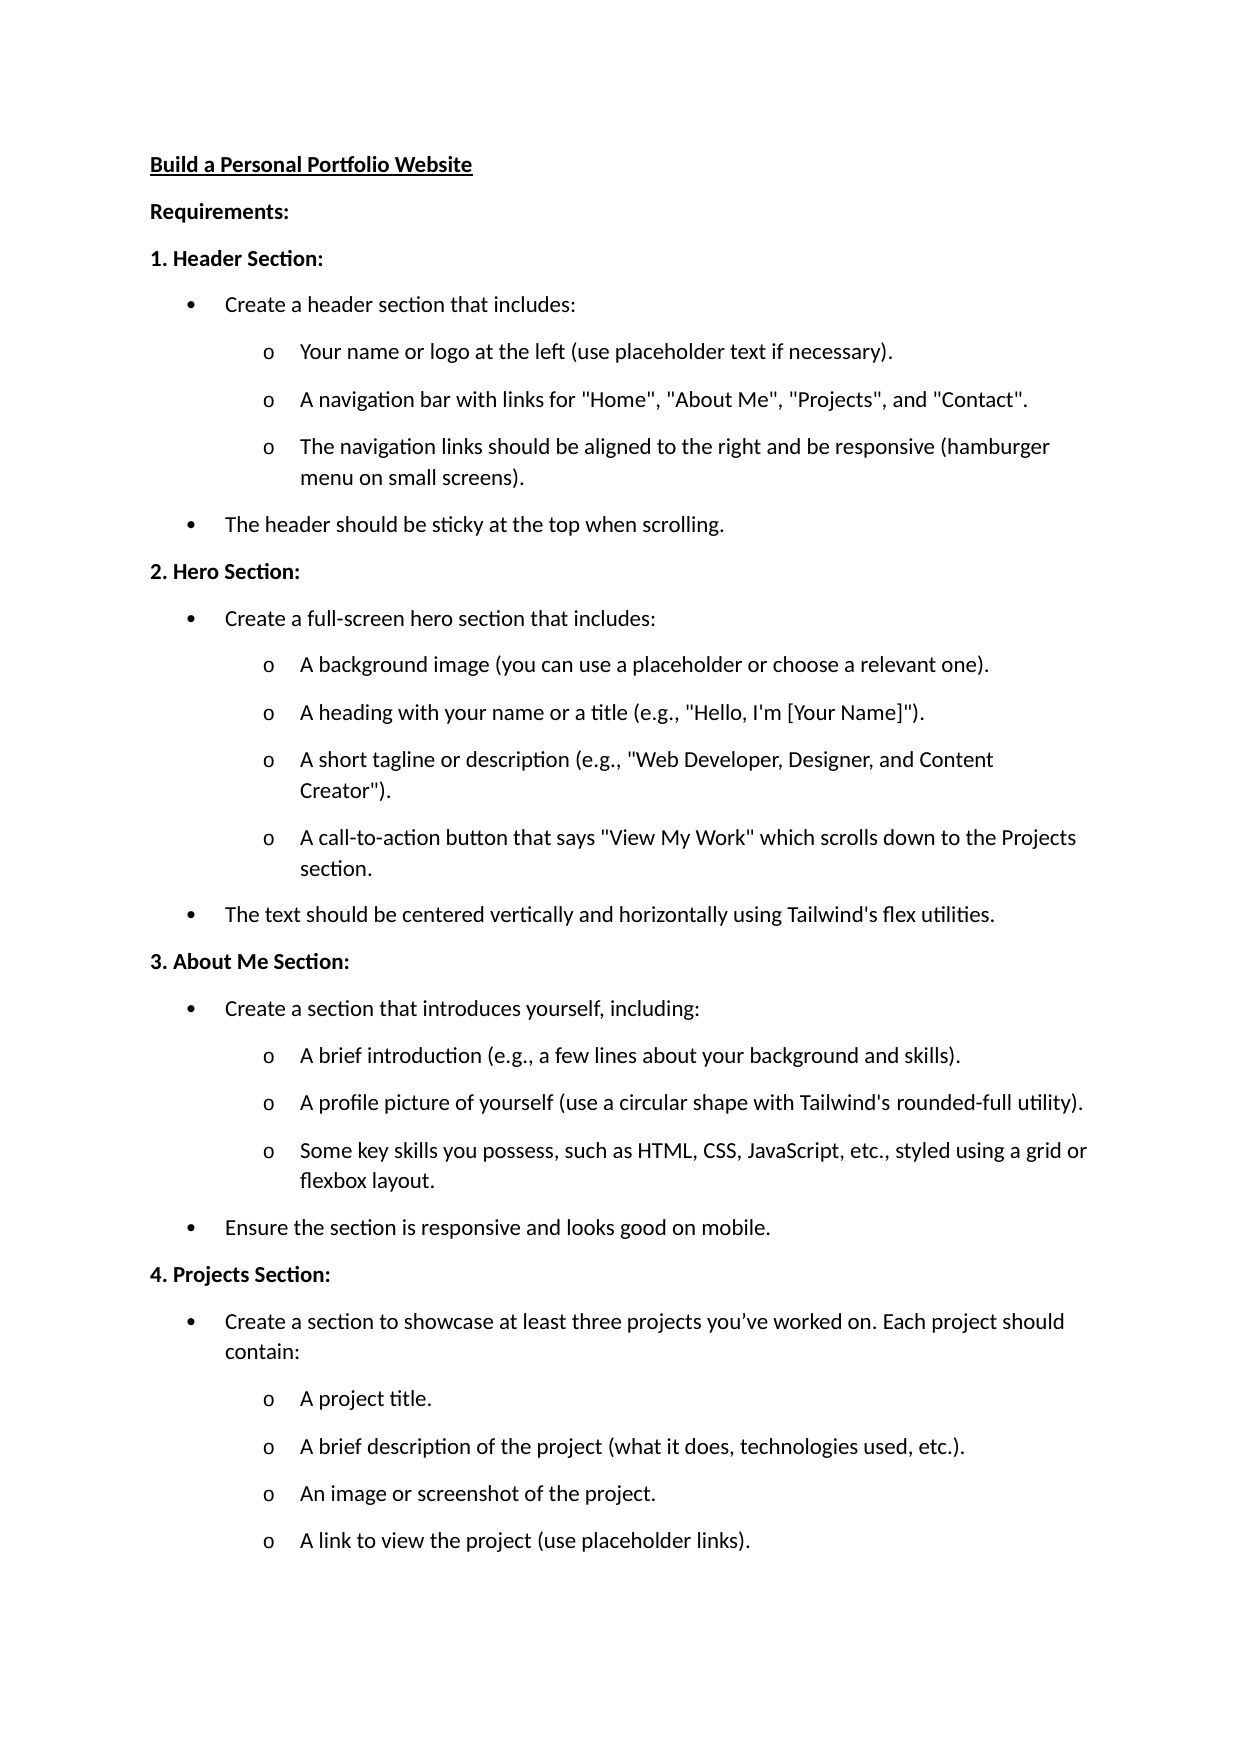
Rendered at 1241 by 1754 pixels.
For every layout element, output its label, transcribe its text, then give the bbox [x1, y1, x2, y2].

list The header should be sticky at the top when scrolling. [187, 510, 1090, 538]
list A profile picture of yourself (use a circular shape with Tailwind's rounded-full utility). [262, 1088, 1090, 1117]
list Ensure the section is responsive and looks good on mobile. [187, 1213, 1090, 1242]
list The text should be centered vertically and horizontally using Tailwind's flex utilities. [187, 901, 1090, 928]
list The navigation links should be aligned to the right and be responsive (hamburger menu on small screens). [262, 432, 1090, 491]
list A short tagline or description (e.g., "Web Developer, Designer, and Content Creator"). [262, 745, 1090, 804]
list A navigation bar with links for "Home", "About Me", "Projects", and "Contact". [262, 385, 1090, 413]
list A brief description of the project (what it does, technologies used, etc.). [262, 1432, 1090, 1460]
list A brief introduction (e.g., a few lines about your background and skills). [262, 1041, 1090, 1070]
list Create a section to showcase at least three projects you’ve worked on. Each project should contain: [187, 1307, 1090, 1366]
text 1. Header Section: [150, 244, 1090, 272]
list Create a section that introduces yourself, including: [187, 994, 1090, 1022]
list A background image (you can use a placeholder or choose a relevant one). [262, 651, 1090, 679]
list Your name or logo at the left (use placeholder text if necessary). [262, 337, 1090, 366]
list An image or screenshot of the project. [262, 1479, 1090, 1508]
list A call-to-action button that says "View My Work" which scrolls down to the Projects section. [262, 823, 1090, 882]
list Create a header section that includes: [187, 291, 1090, 319]
list A heading with your name or a title (e.g., "Hello, I'm [Your Name]"). [262, 698, 1090, 726]
text 2. Hero Section: [150, 557, 1090, 585]
text Requirements: [150, 197, 1090, 225]
text 3. About Me Section: [150, 947, 1090, 975]
text 4. Projects Section: [150, 1260, 1090, 1288]
list A project title. [262, 1384, 1090, 1413]
list A link to view the project (use placeholder links). [262, 1527, 1090, 1555]
list Create a full-screen hero section that includes: [187, 604, 1090, 632]
list Some key skills you possess, such as HTML, CSS, JavaScript, etc., styled using a grid or flexbox layout. [262, 1136, 1090, 1195]
text Build a Personal Portfolio Website [150, 150, 1090, 178]
